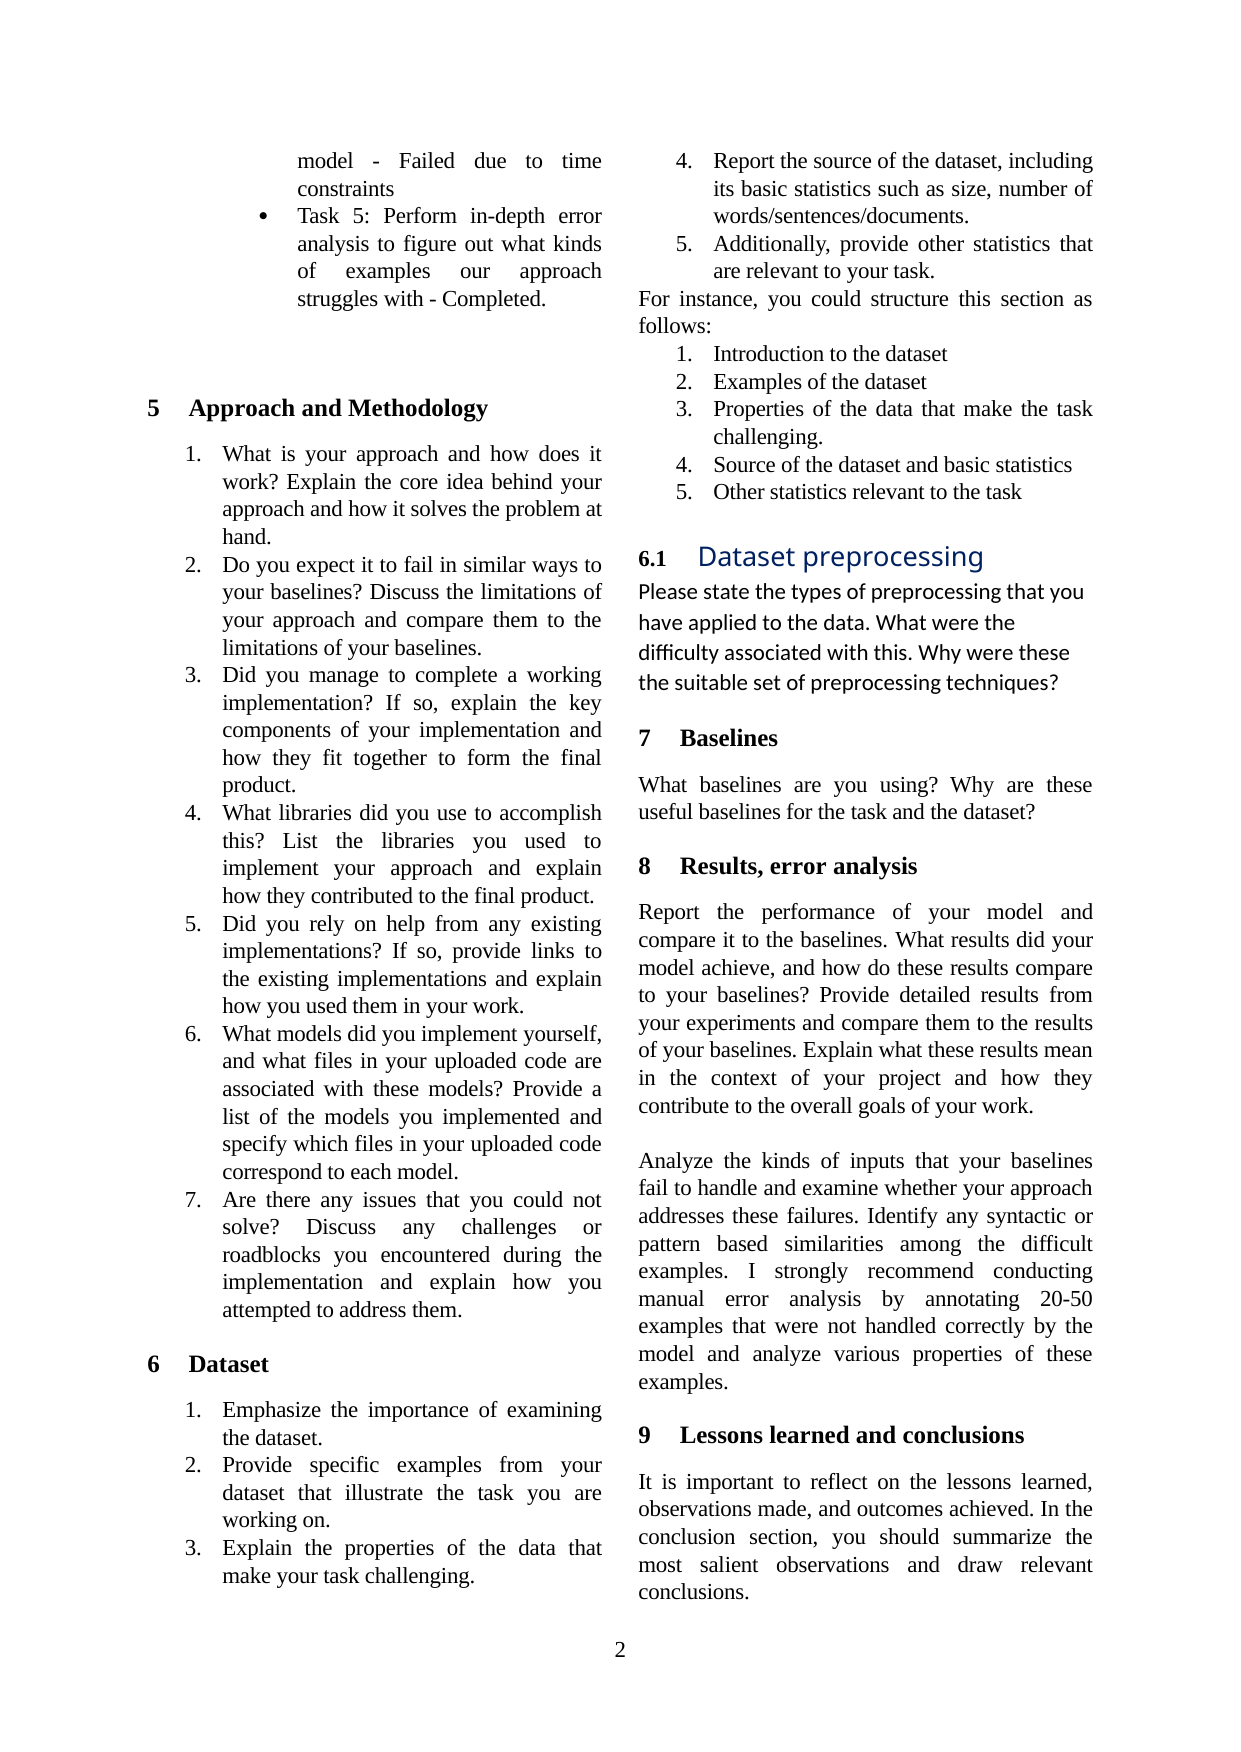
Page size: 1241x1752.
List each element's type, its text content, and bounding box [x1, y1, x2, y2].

list Emphasize the importance of examining the dataset. [184, 1396, 602, 1450]
list Introduction to the dataset [676, 340, 1093, 367]
text Report the performance of your model and compare it to the baselines. What results did your model achieve, and how do these results compare to your baselines? Provide detailed results from your experiments and compare them to the results of your baselines. Explain what these results mean in the context of your project and how they contribute to the overall goals of your work. [638, 898, 1093, 1118]
list Other statistics relevant to the task [676, 478, 1093, 504]
text For instance, you could structure this section as follows: [638, 285, 1093, 339]
list What is your approach and how does it work? Explain the core idea behind your approach and how it solves the problem at hand. [184, 440, 602, 549]
list Properties of the data that make the task challenging. [676, 395, 1093, 449]
list Baselines [638, 723, 1093, 752]
list What models did you implement yourself, and what files in your uploaded code are associated with these models? Provide a list of the models you implemented and specify which files in your uploaded code correspond to each model. [184, 1020, 602, 1184]
list Report the source of the dataset, including its basic statistics such as size, number of words/sentences/documents. [676, 147, 1093, 228]
list Source of the dataset and basic statistics [676, 451, 1093, 477]
subtitle Dataset preprocessing [638, 538, 1093, 574]
list Did you rely on help from any existing implementations? If so, provide links to the existing implementations and explain how you used them in your work. [184, 909, 602, 1019]
text Please state the types of preprocessing that you have applied to the data. What were the difficulty associated with this. Why were these the suitable set of preprocessing techniques? [638, 577, 1093, 696]
list Explain the properties of the data that make your task challenging. [184, 1534, 602, 1588]
list Dataset [147, 1349, 602, 1377]
list Do you expect it to fail in similar ways to your baselines? Discuss the limitations of your approach and compare them to the limitations of your baselines. [184, 551, 602, 660]
list Provide specific examples from your dataset that illustrate the task you are working on. [184, 1451, 602, 1533]
list Results, error analysis [638, 851, 1093, 880]
list Additionally, provide other statistics that are relevant to your task. [676, 230, 1093, 284]
text Analyze the kinds of inputs that your baselines fail to handle and examine whether your approach addresses these failures. Identify any syntactic or pattern based similarities among the difficult examples. I strongly recommend conducting manual error analysis by annotating 20-50 examples that were not handled correctly by the model and analyze various properties of these examples. [638, 1147, 1093, 1394]
list Task 4: Make fancy model perform better than baseline model - Failed due to time constraints [259, 147, 602, 201]
list Task 5: Perform in-depth error analysis to figure out what kinds of examples our approach struggles with - Completed. [259, 202, 602, 311]
list Lessons learned and conclusions [638, 1420, 1093, 1449]
list Did you manage to complete a working implementation? If so, explain the key components of your implementation and how they fit together to form the final product. [184, 661, 602, 798]
list Examples of the dataset [676, 368, 1093, 394]
list Approach and Methodology [147, 393, 602, 422]
list What libraries did you use to accomplish this? List the libraries you used to implement your approach and explain how they contributed to the final product. [184, 799, 602, 908]
list Are there any issues that you could not solve? Discuss any challenges or roadblocks you encountered during the implementation and explain how you attempted to address them. [184, 1186, 602, 1322]
text It is important to reflect on the lessons learned, observations made, and outcomes achieved. In the conclusion section, you should summarize the most salient observations and draw relevant conclusions. [638, 1468, 1093, 1604]
text What baselines are you using? Why are these useful baselines for the task and the dataset? [638, 771, 1093, 825]
